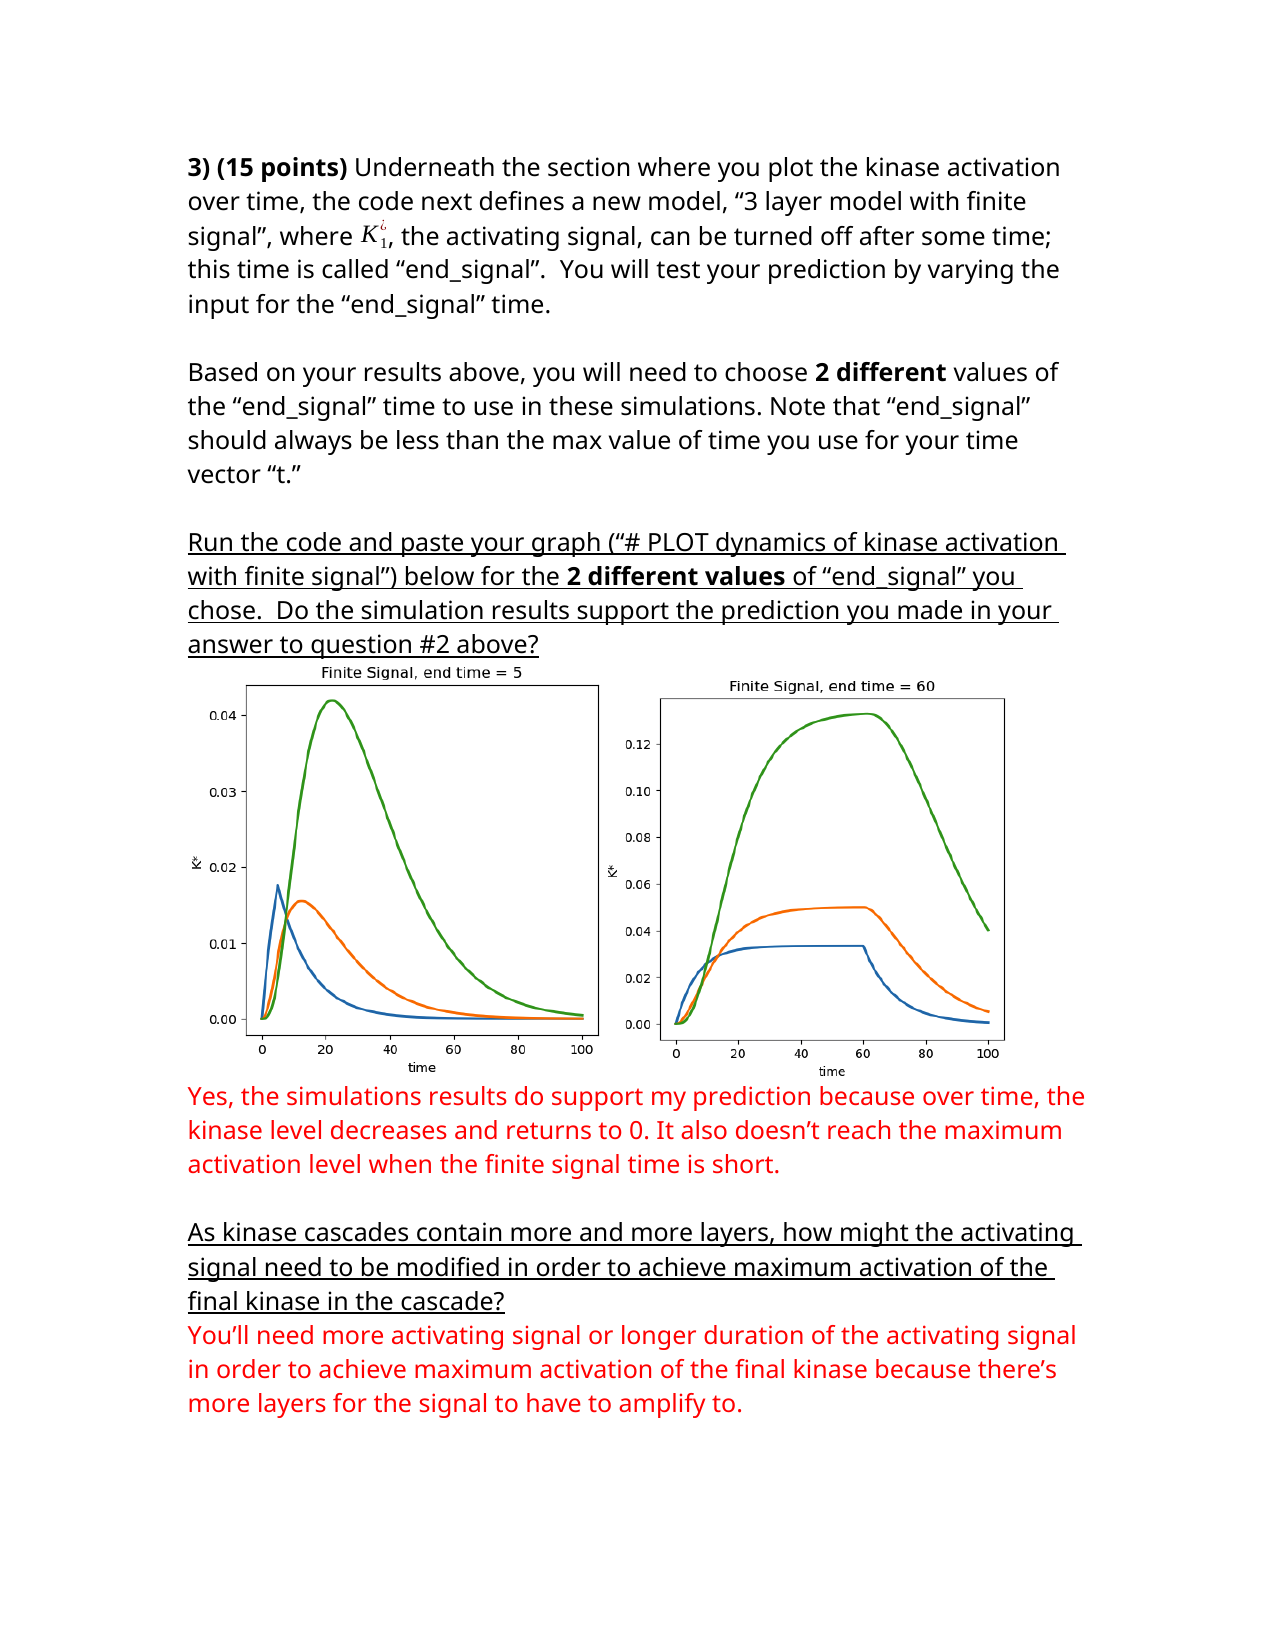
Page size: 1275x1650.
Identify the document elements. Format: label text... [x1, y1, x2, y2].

text As kinase cascades contain more and more layers, how might the activating signal need to be modified in order to achieve maximum activation of the final kinase in the cascade? [187, 1215, 1087, 1317]
text Yes, the simulations results do support my prediction because over time, the kinase level decreases and returns to 0. It also doesn’t reach the maximum activation level when the finite signal time is short. [187, 1079, 1087, 1181]
text Based on your results above, you will need to choose 2 different values of the “end_signal” time to use in these simulations. Note that “end_signal” should always be less than the max value of time you use for your time vector “t.” [187, 354, 1087, 491]
picture [187, 661, 1007, 1079]
text You’ll need more activating signal or longer duration of the activating signal in order to achieve maximum activation of the final kinase because there’s more layers for the signal to have to amplify to. [187, 1317, 1087, 1419]
text Run the code and paste your graph (“# PLOT dynamics of kinase activation with finite signal”) below for the 2 different values of “end_signal” you chose. Do the simulation results support the prediction you made in your answer to question #2 above? [187, 525, 1087, 661]
text 3) (15 points) Underneath the section where you plot the kinase activation over time, the code next defines a new model, “3 layer model with finite signal”, where , the activating signal, can be turned off after some time; this time is called “end_signal”. You will test your prediction by varying the input for the “end_signal” time. [187, 150, 1087, 320]
